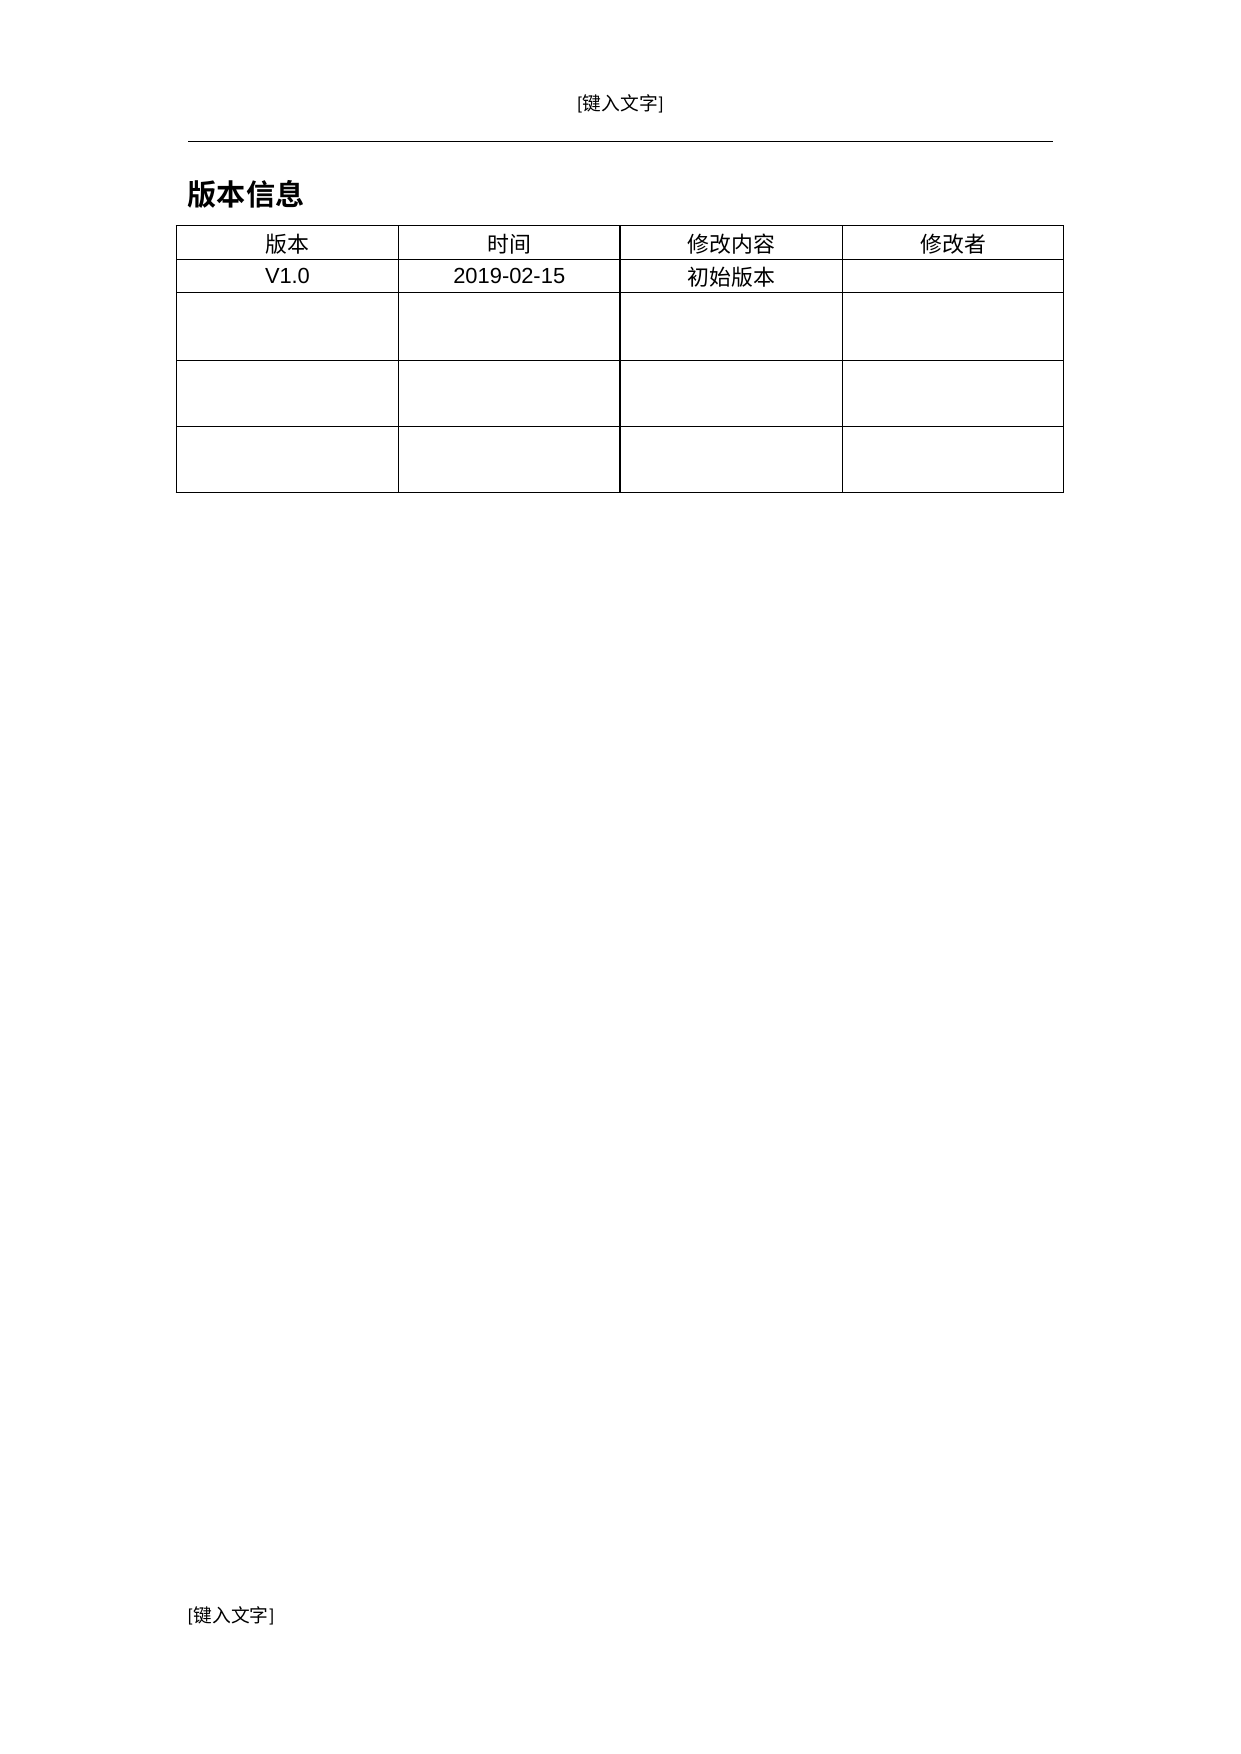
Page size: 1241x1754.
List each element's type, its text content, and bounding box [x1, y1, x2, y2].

table_header 时间 [399, 226, 619, 259]
table_cell [177, 427, 398, 492]
table_header 修改内容 [621, 226, 842, 259]
table_cell [843, 361, 1063, 426]
table_cell 2019-02-15 [399, 260, 619, 292]
table_cell [621, 427, 842, 492]
table_cell [399, 293, 619, 359]
table_cell [177, 361, 398, 426]
table_cell [399, 427, 619, 492]
table_cell [177, 293, 398, 359]
table_cell [843, 293, 1063, 359]
table_cell [621, 293, 842, 359]
table_cell [843, 427, 1063, 492]
text 版本信息 [187, 160, 1053, 225]
table_header 修改者 [843, 226, 1063, 259]
table_cell V1.0 [177, 260, 398, 292]
table_cell [621, 361, 842, 426]
table_cell [843, 260, 1063, 292]
table_cell 初始版本 [621, 260, 842, 292]
table_header 版本 [177, 226, 398, 259]
table_cell [399, 361, 619, 426]
